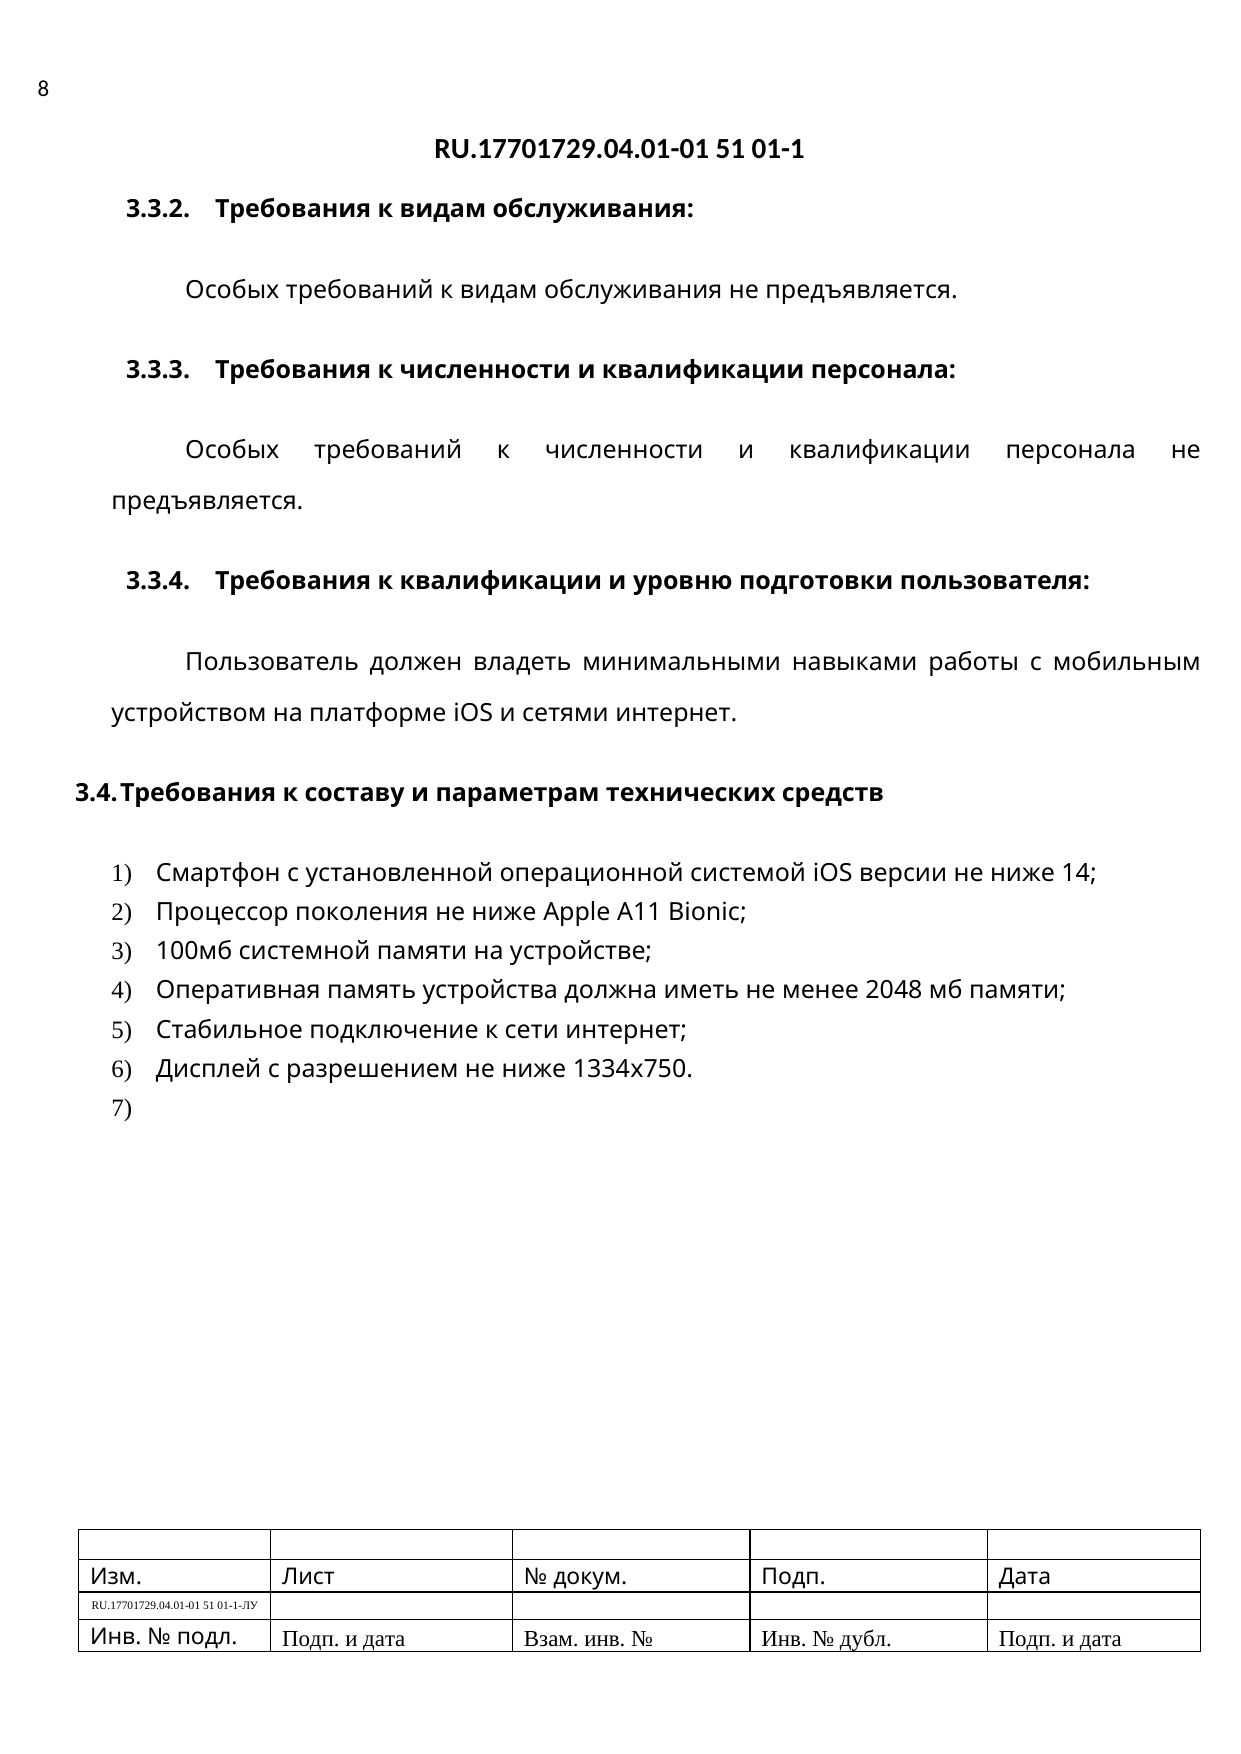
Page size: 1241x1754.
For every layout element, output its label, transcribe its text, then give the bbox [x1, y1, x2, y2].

text Стабильное подключение к сети интернет; [111, 1011, 1202, 1045]
text 100мб системной памяти на устройстве; [111, 933, 1202, 967]
text Особых требований к видам обслуживания не предъявляется. [111, 271, 1202, 305]
text Требования к численности и квалификации персонала: [126, 352, 1202, 386]
text Требования к составу и параметрам технических средств [75, 774, 1202, 808]
text Требования к видам обслуживания: [126, 191, 1202, 225]
list Смартфон с установленной операционной системой iOS версии не ниже 14; [111, 855, 1202, 889]
text Процессор поколения не ниже Apple A11 Bionic; [111, 894, 1202, 928]
text Особых требований к численности и квалификации персонала не предъявляется. [111, 432, 1202, 517]
text Пользователь должен владеть минимальными навыками работы с мобильным устройством на платформе iOS и сетями интернет. [111, 643, 1202, 728]
text Дисплей с разрешением не ниже 1334x750. [111, 1051, 1202, 1084]
text Требования к квалификации и уровню подготовки пользователя: [126, 563, 1202, 597]
text Оперативная память устройства должна иметь не менее 2048 мб памяти; [111, 972, 1202, 1006]
